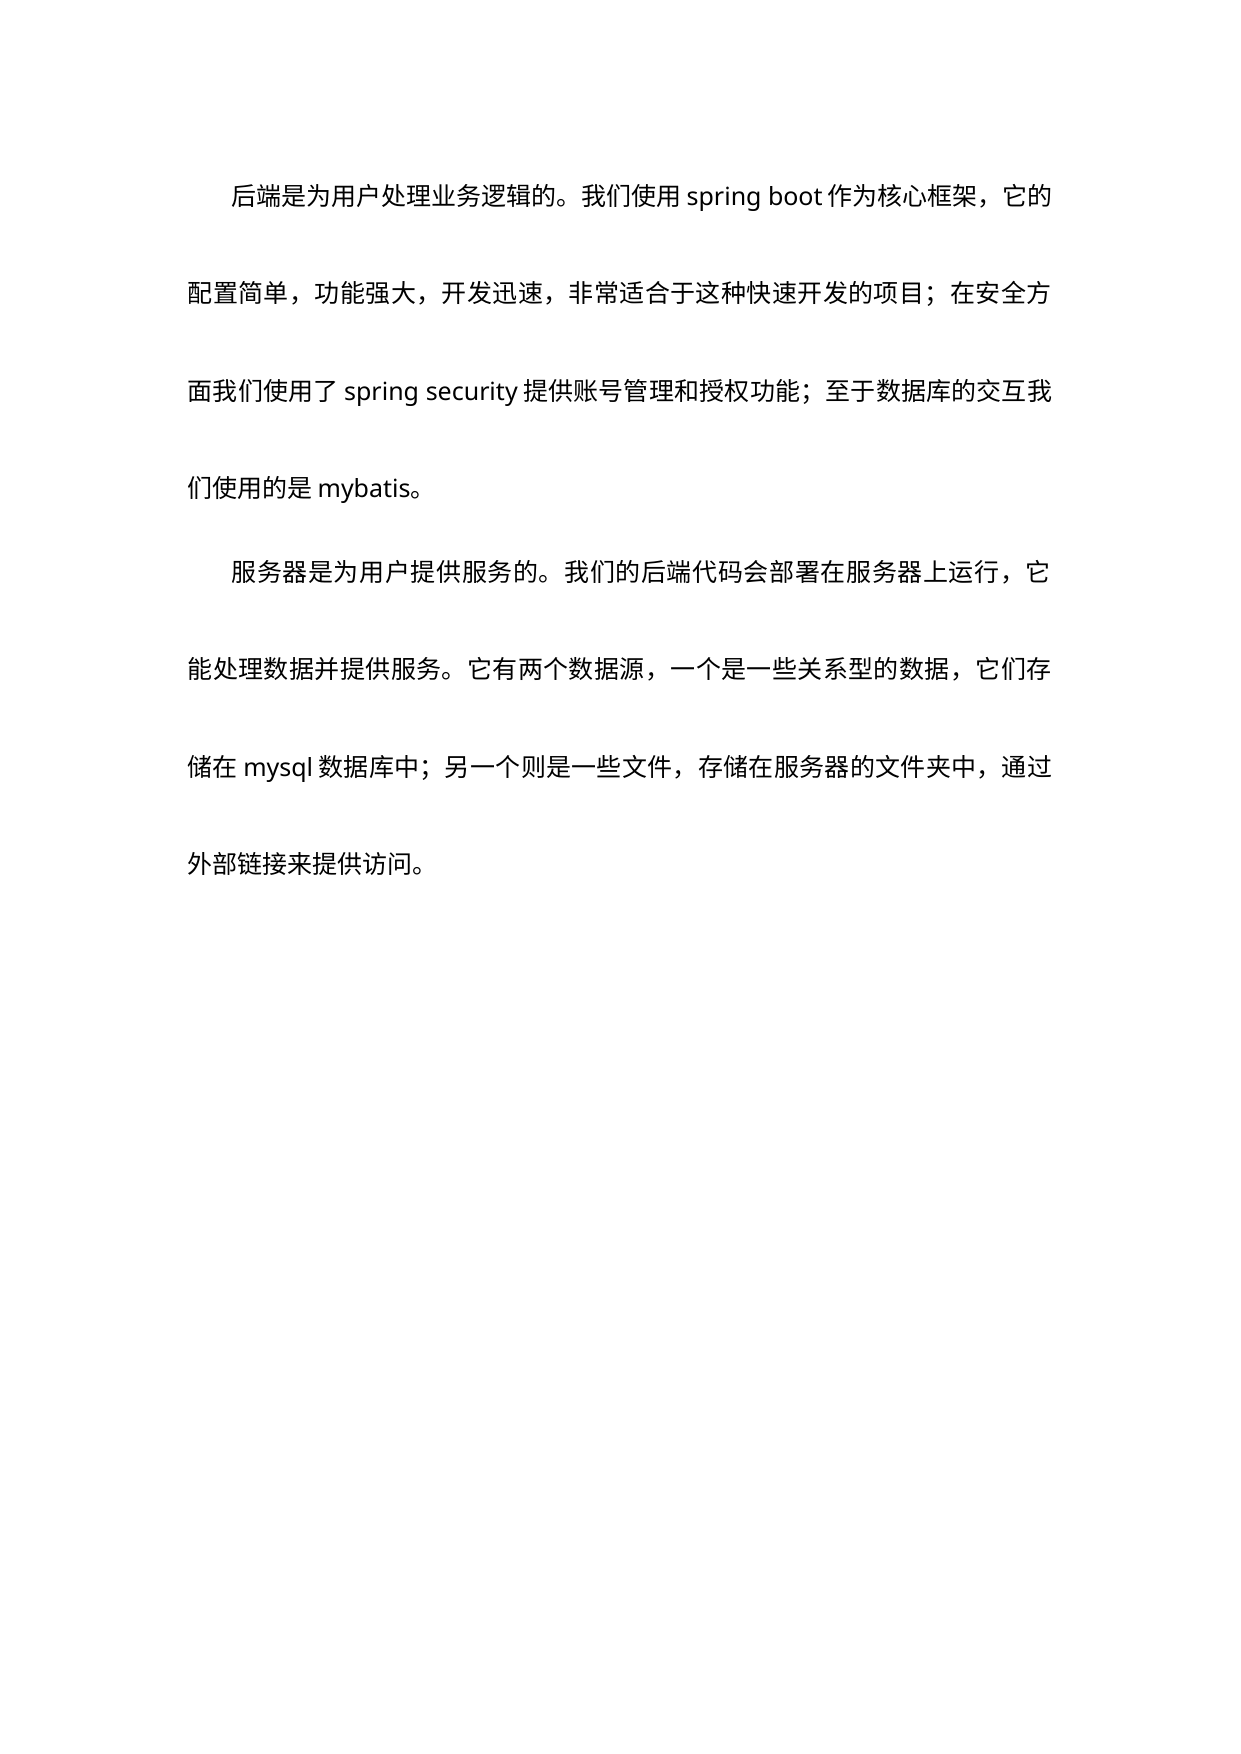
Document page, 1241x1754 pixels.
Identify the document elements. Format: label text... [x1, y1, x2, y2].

text 服务器是为用户提供服务的。我们的后端代码会部署在服务器上运行，它能处理数据并提供服务。它有两个数据源，一个是一些关系型的数据，它们存储在mysql数据库中；另一个则是一些文件，存储在服务器的文件夹中，通过外部链接来提供访问。 [187, 538, 1053, 895]
text 后端是为用户处理业务逻辑的。我们使用spring boot作为核心框架，它的配置简单，功能强大，开发迅速，非常适合于这种快速开发的项目；在安全方面我们使用了spring security提供账号管理和授权功能；至于数据库的交互我们使用的是mybatis。 [187, 162, 1053, 519]
